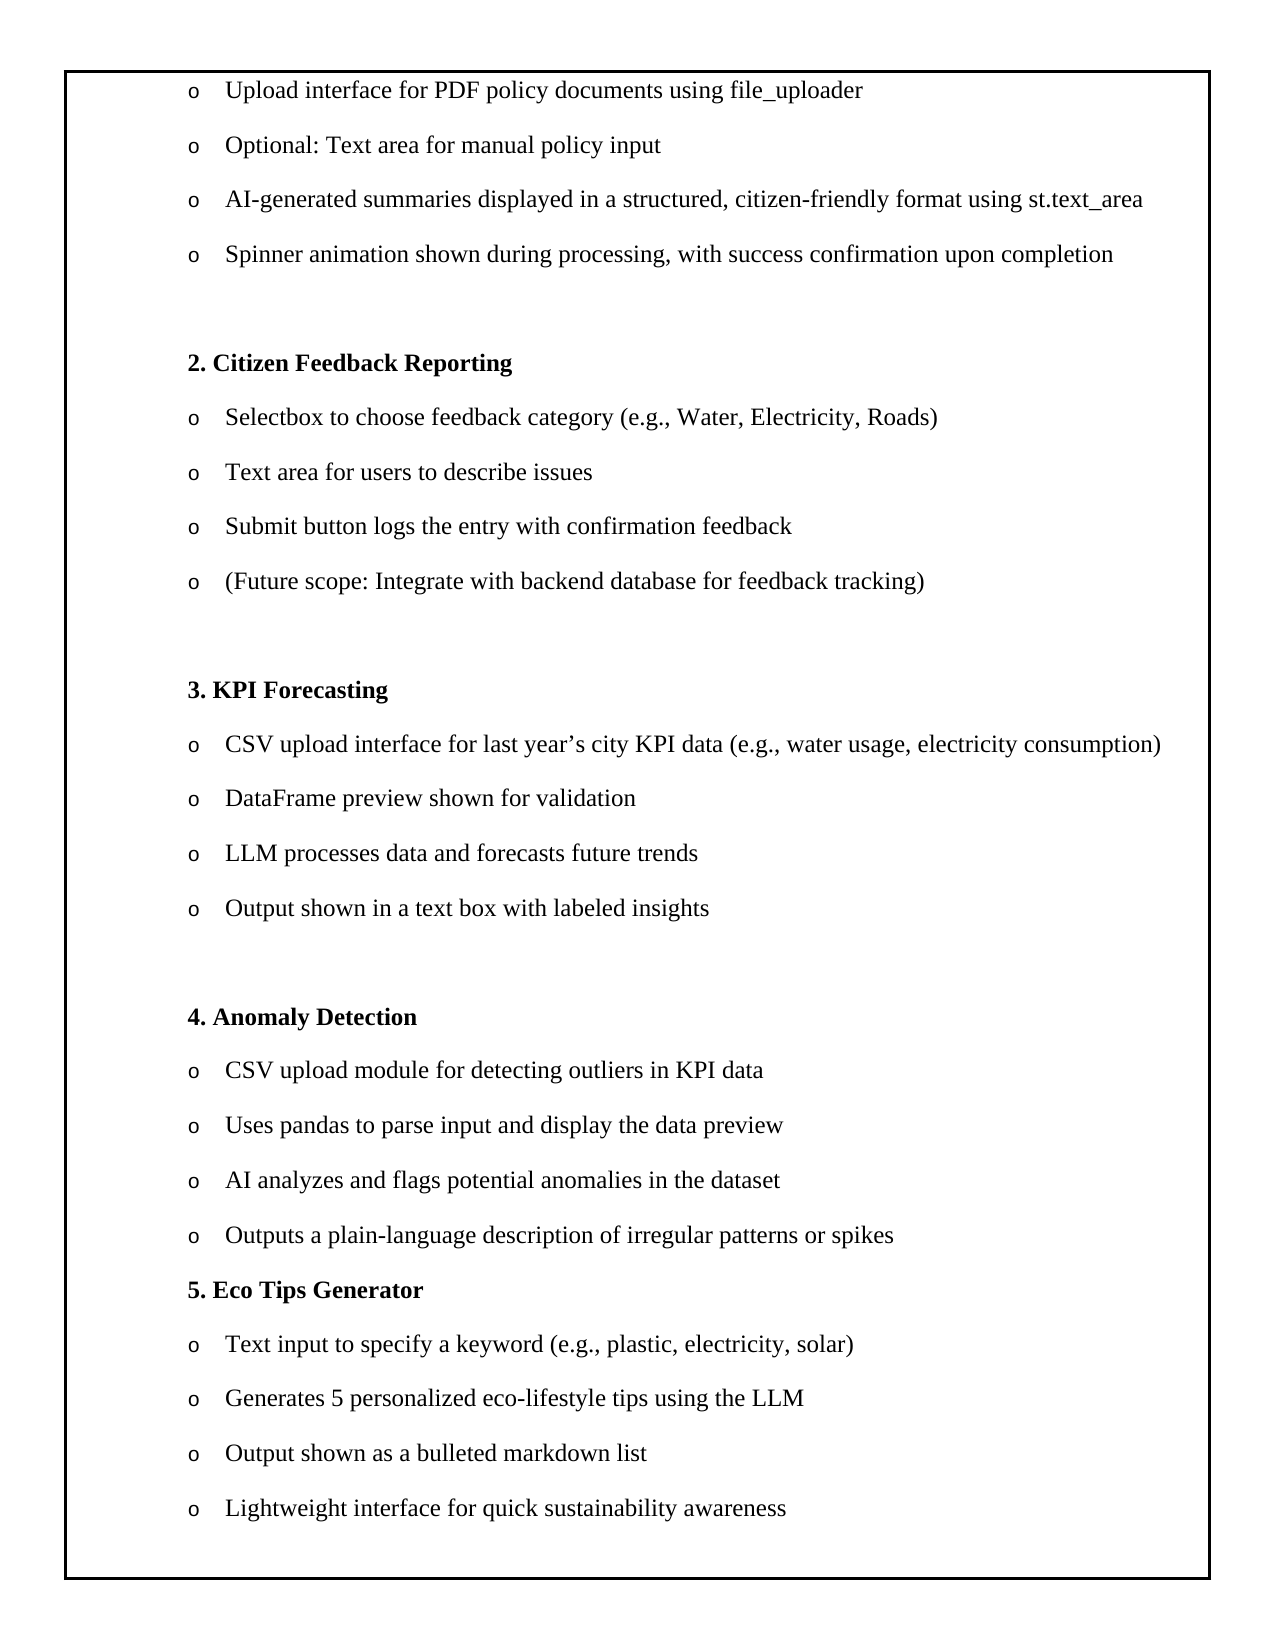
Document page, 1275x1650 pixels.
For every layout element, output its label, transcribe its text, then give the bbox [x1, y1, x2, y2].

list DataFrame preview shown for validation [187, 783, 1200, 813]
list Output shown in a text box with labeled insights [187, 893, 1200, 923]
list Lightweight interface for quick sustainability awareness [187, 1493, 1200, 1523]
list Selectbox to choose feedback category (e.g., Water, Electricity, Roads) [187, 402, 1200, 431]
list Output shown as a bulleted markdown list [187, 1438, 1200, 1468]
list Uses pandas to parse input and display the data preview [187, 1110, 1200, 1140]
list Upload interface for PDF policy documents using file_uploader [187, 75, 1200, 104]
list Spinner animation shown during processing, with success confirmation upon completion [187, 239, 1200, 269]
list Submit button logs the entry with confirmation feedback [187, 511, 1200, 541]
list Text input to specify a keyword (e.g., plastic, electricity, solar) [187, 1329, 1200, 1358]
list Generates 5 personalized eco-lifestyle tips using the LLM [187, 1383, 1200, 1413]
list CSV upload module for detecting outliers in KPI data [187, 1056, 1200, 1085]
list Anomaly Detection [187, 1002, 1200, 1031]
list AI-generated summaries displayed in a structured, citizen-friendly format using st.text_area [187, 184, 1200, 214]
list KPI Forecasting [187, 675, 1200, 704]
list (Future scope: Integrate with backend database for feedback tracking) [187, 566, 1200, 596]
list AI analyzes and flags potential anomalies in the dataset [187, 1165, 1200, 1195]
list Eco Tips Generator [187, 1275, 1200, 1303]
list LLM processes data and forecasts future trends [187, 838, 1200, 868]
list CSV upload interface for last year’s city KPI data (e.g., water usage, electricity consumption) [187, 729, 1200, 758]
list Optional: Text area for manual policy input [187, 130, 1200, 159]
list Citizen Feedback Reporting [187, 348, 1200, 377]
list Text area for users to describe issues [187, 457, 1200, 486]
list Outputs a plain-language description of irregular patterns or spikes [187, 1220, 1200, 1249]
